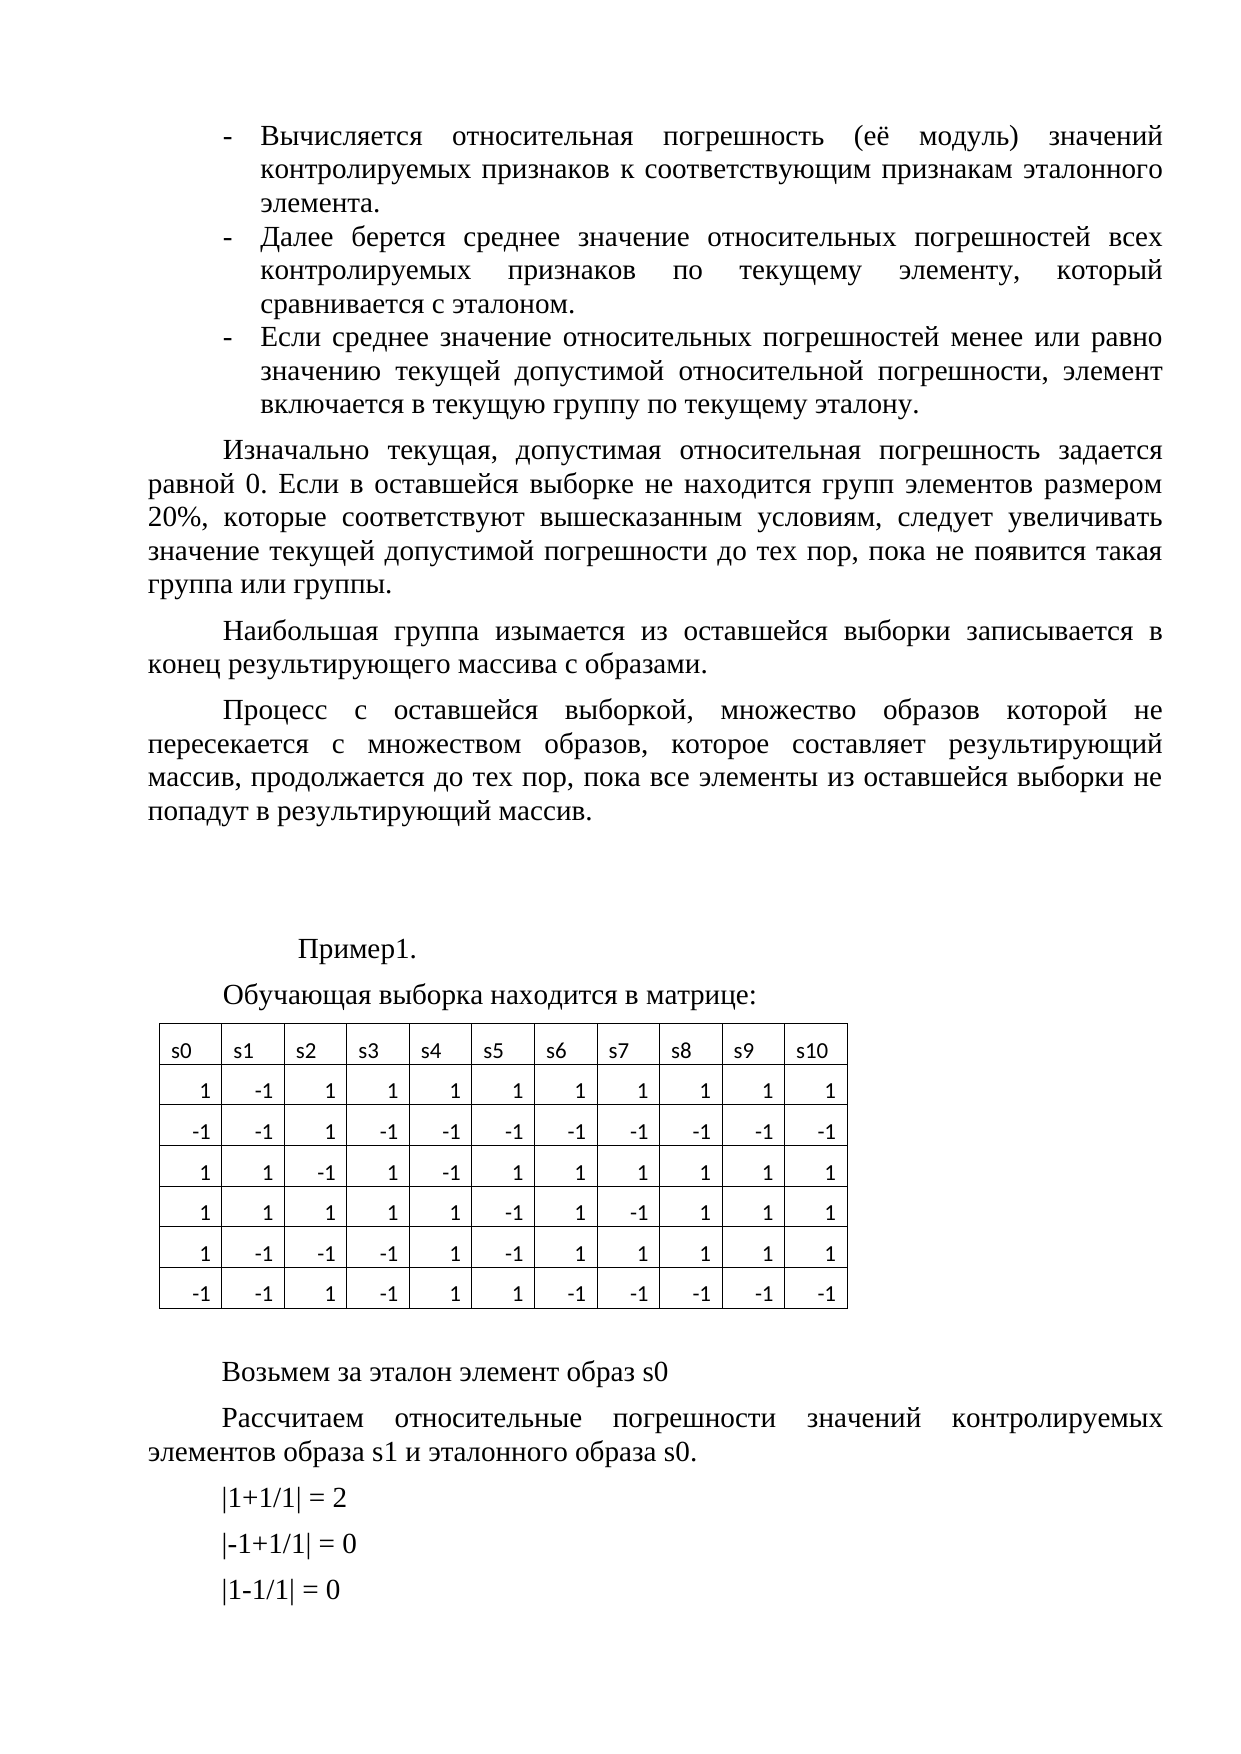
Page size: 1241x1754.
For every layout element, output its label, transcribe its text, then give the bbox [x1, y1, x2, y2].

text Возьмем за эталон элемент образ s0 [148, 1354, 1163, 1388]
table_cell 1 [222, 1146, 284, 1186]
table_cell 1 [785, 1065, 847, 1104]
table_cell -1 [472, 1187, 534, 1226]
table_cell -1 [660, 1105, 722, 1145]
table_cell -1 [222, 1268, 284, 1307]
table_cell 1 [285, 1268, 346, 1307]
table_cell 1 [160, 1187, 221, 1226]
table_cell -1 [723, 1105, 784, 1145]
table_cell 1 [347, 1146, 409, 1186]
table_cell -1 [285, 1227, 346, 1267]
table_cell 1 [660, 1187, 722, 1226]
table_cell 1 [410, 1065, 471, 1104]
table_cell 1 [535, 1187, 597, 1226]
table_header s2 [285, 1024, 346, 1064]
table_header s1 [222, 1024, 284, 1064]
table_cell 1 [160, 1146, 221, 1186]
table_cell -1 [222, 1105, 284, 1145]
table_cell 1 [472, 1065, 534, 1104]
table_cell 1 [785, 1227, 847, 1267]
table_cell -1 [222, 1227, 284, 1267]
table_cell 1 [410, 1187, 471, 1226]
table_cell 1 [660, 1065, 722, 1104]
table_cell 1 [598, 1146, 659, 1186]
table_cell 1 [160, 1065, 221, 1104]
table_cell -1 [598, 1187, 659, 1226]
table_cell -1 [410, 1105, 471, 1145]
table_header s10 [785, 1024, 847, 1064]
table_cell 1 [160, 1227, 221, 1267]
table_cell -1 [347, 1268, 409, 1307]
table_header s0 [160, 1024, 221, 1064]
table_cell -1 [285, 1146, 346, 1186]
table_cell 1 [785, 1187, 847, 1226]
table_header s5 [472, 1024, 534, 1064]
list Если среднее значение относительных погрешностей менее или равно значению текущей допустимой относительной погрешности, элемент включается в текущую группу по текущему эталону. [223, 319, 1163, 420]
table_cell 1 [723, 1146, 784, 1186]
table_cell 1 [285, 1065, 346, 1104]
table_cell -1 [410, 1146, 471, 1186]
table_header s3 [347, 1024, 409, 1064]
table_cell 1 [598, 1227, 659, 1267]
table_cell 1 [472, 1146, 534, 1186]
table_cell 1 [785, 1146, 847, 1186]
table_cell 1 [347, 1065, 409, 1104]
table_cell 1 [723, 1187, 784, 1226]
table_cell 1 [472, 1268, 534, 1307]
table_cell 1 [535, 1227, 597, 1267]
table_cell -1 [785, 1105, 847, 1145]
table_cell -1 [472, 1227, 534, 1267]
table_cell 1 [222, 1187, 284, 1226]
text Рассчитаем относительные погрешности значений контролируемых элементов образа s1 и эталонного образа s0. [148, 1401, 1163, 1468]
table_cell 1 [285, 1187, 346, 1226]
table_cell 1 [535, 1065, 597, 1104]
text |-1+1/1| = 0 [148, 1526, 1163, 1560]
table_cell 1 [535, 1146, 597, 1186]
table_cell -1 [723, 1268, 784, 1307]
text Процесс с оставшейся выборкой, множество образов которой не пересекается с множеством образов, которое составляет результирующий массив, продолжается до тех пор, пока все элементы из оставшейся выборки не попадут в результирующий массив. [148, 692, 1163, 826]
table_cell -1 [472, 1105, 534, 1145]
table_cell -1 [598, 1268, 659, 1307]
table_cell -1 [535, 1105, 597, 1145]
text Обучающая выборка находится в матрице: [148, 977, 1163, 1011]
text |1+1/1| = 2 [148, 1480, 1163, 1514]
table_cell -1 [785, 1268, 847, 1307]
table_cell -1 [347, 1227, 409, 1267]
table_cell 1 [410, 1268, 471, 1307]
list Далее берется среднее значение относительных погрешностей всех контролируемых признаков по текущему элементу, который сравнивается с эталоном. [223, 219, 1163, 319]
table_cell 1 [723, 1065, 784, 1104]
table_header s7 [598, 1024, 659, 1064]
table_header s9 [723, 1024, 784, 1064]
table_cell 1 [660, 1227, 722, 1267]
text Пример1. [298, 931, 1163, 964]
text |1-1/1| = 0 [148, 1572, 1163, 1606]
table_header s4 [410, 1024, 471, 1064]
table_cell -1 [598, 1105, 659, 1145]
table_cell -1 [660, 1268, 722, 1307]
table_cell 1 [285, 1105, 346, 1145]
table_cell -1 [535, 1268, 597, 1307]
table_cell 1 [598, 1065, 659, 1104]
table_cell 1 [347, 1187, 409, 1226]
table_cell 1 [660, 1146, 722, 1186]
table_cell 1 [410, 1227, 471, 1267]
table_cell -1 [347, 1105, 409, 1145]
text Наибольшая группа изымается из оставшейся выборки записывается в конец результирующего массива с образами. [148, 613, 1163, 680]
table_cell -1 [160, 1105, 221, 1145]
table_cell -1 [160, 1268, 221, 1307]
table_header s6 [535, 1024, 597, 1064]
list Вычисляется относительная погрешность (её модуль) значений контролируемых признаков к соответствующим признакам эталонного элемента. [223, 118, 1163, 219]
table_cell -1 [222, 1065, 284, 1104]
text Изначально текущая, допустимая относительная погрешность задается равной 0. Если в оставшейся выборке не находится групп элементов размером 20%, которые соответствуют вышесказанным условиям, следует увеличивать значение текущей допустимой погрешности до тех пор, пока не появится такая группа или группы. [148, 432, 1163, 600]
table_cell 1 [723, 1227, 784, 1267]
table_header s8 [660, 1024, 722, 1064]
